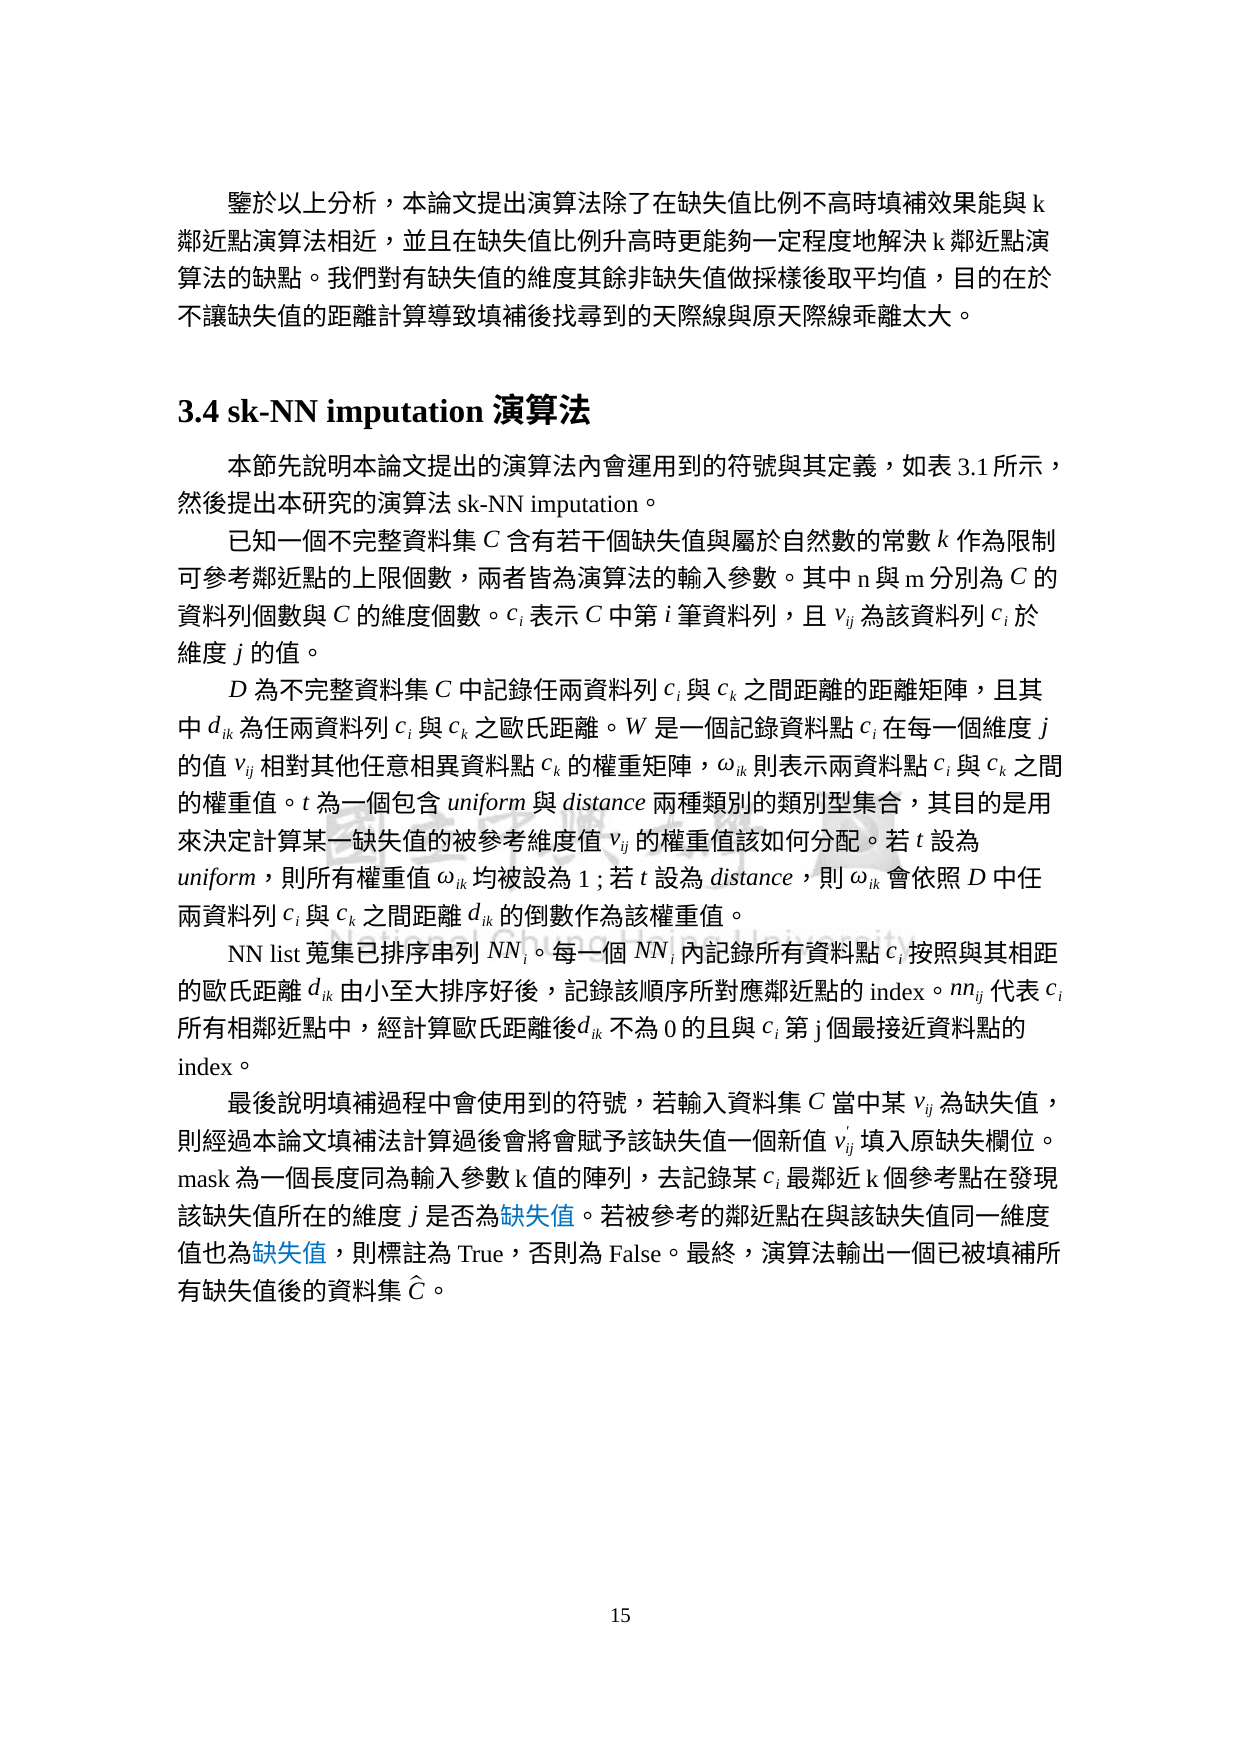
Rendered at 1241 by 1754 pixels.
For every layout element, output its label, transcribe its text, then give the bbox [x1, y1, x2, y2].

text 已知一個不完整資料集 含有若干個缺失值與屬於自然數的常數 作為限制可參考鄰近點的上限個數，兩者皆為演算法的輸入參數。其中n與m分別為 的資料列個數與 的維度個數。 表示 中第 筆資料列，且 為該資料列 於維度 的值。 [177, 521, 1063, 671]
text 最後說明填補過程中會使用到的符號，若輸入資料集 當中某 為缺失值，則經過本論文填補法計算過後會將會賦予該缺失值一個新值 填入原缺失欄位。mask為一個長度同為輸入參數k值的陣列，去記錄某 最鄰近k個參考點在發現該缺失值所在的維度 是否為缺失值。若被參考的鄰近點在與該缺失值同一維度值也為缺失值，則標註為True，否則為False。最終，演算法輸出一個已被填補所有缺失值後的資料集 。 [177, 1083, 1063, 1308]
text NN list蒐集已排序串列 。每一個 內記錄所有資料點 按照與其相距的歐氏距離 由小至大排序好後，記錄該順序所對應鄰近點的index。 代表 所有相鄰近點中，經計算歐氏距離後 不為0的且與 第j個最接近資料點的index。 [177, 933, 1063, 1083]
text 本節先說明本論文提出的演算法內會運用到的符號與其定義，如表3.1所示，然後提出本研究的演算法sk-NN imputation。 [177, 446, 1063, 521]
subtitle 3.4 sk-NN imputation 演算法 [177, 371, 1063, 446]
text 為不完整資料集 中記錄任兩資料列 與 之間距離的距離矩陣，且其中 為任兩資料列 與 之歐氏距離。 是一個記錄資料點 在每一個維度 的值 相對其他任意相異資料點 的權重矩陣， 則表示兩資料點 與 之間的權重值。 為一個包含 與 兩種類別的類別型集合，其目的是用來決定計算某一缺失值的被參考維度值 的權重值該如何分配。若 設為 ，則所有權重值 均被設為1 ; 若 設為 ，則 會依照 中任兩資料列 與 之間距離 的倒數作為該權重值。 [177, 671, 1063, 933]
text 鑒於以上分析，本論文提出演算法除了在缺失值比例不高時填補效果能與k鄰近點演算法相近，並且在缺失值比例升高時更能夠一定程度地解決k鄰近點演算法的缺點。我們對有缺失值的維度其餘非缺失值做採樣後取平均值，目的在於不讓缺失值的距離計算導致填補後找尋到的天際線與原天際線乖離太大。 [177, 183, 1063, 333]
